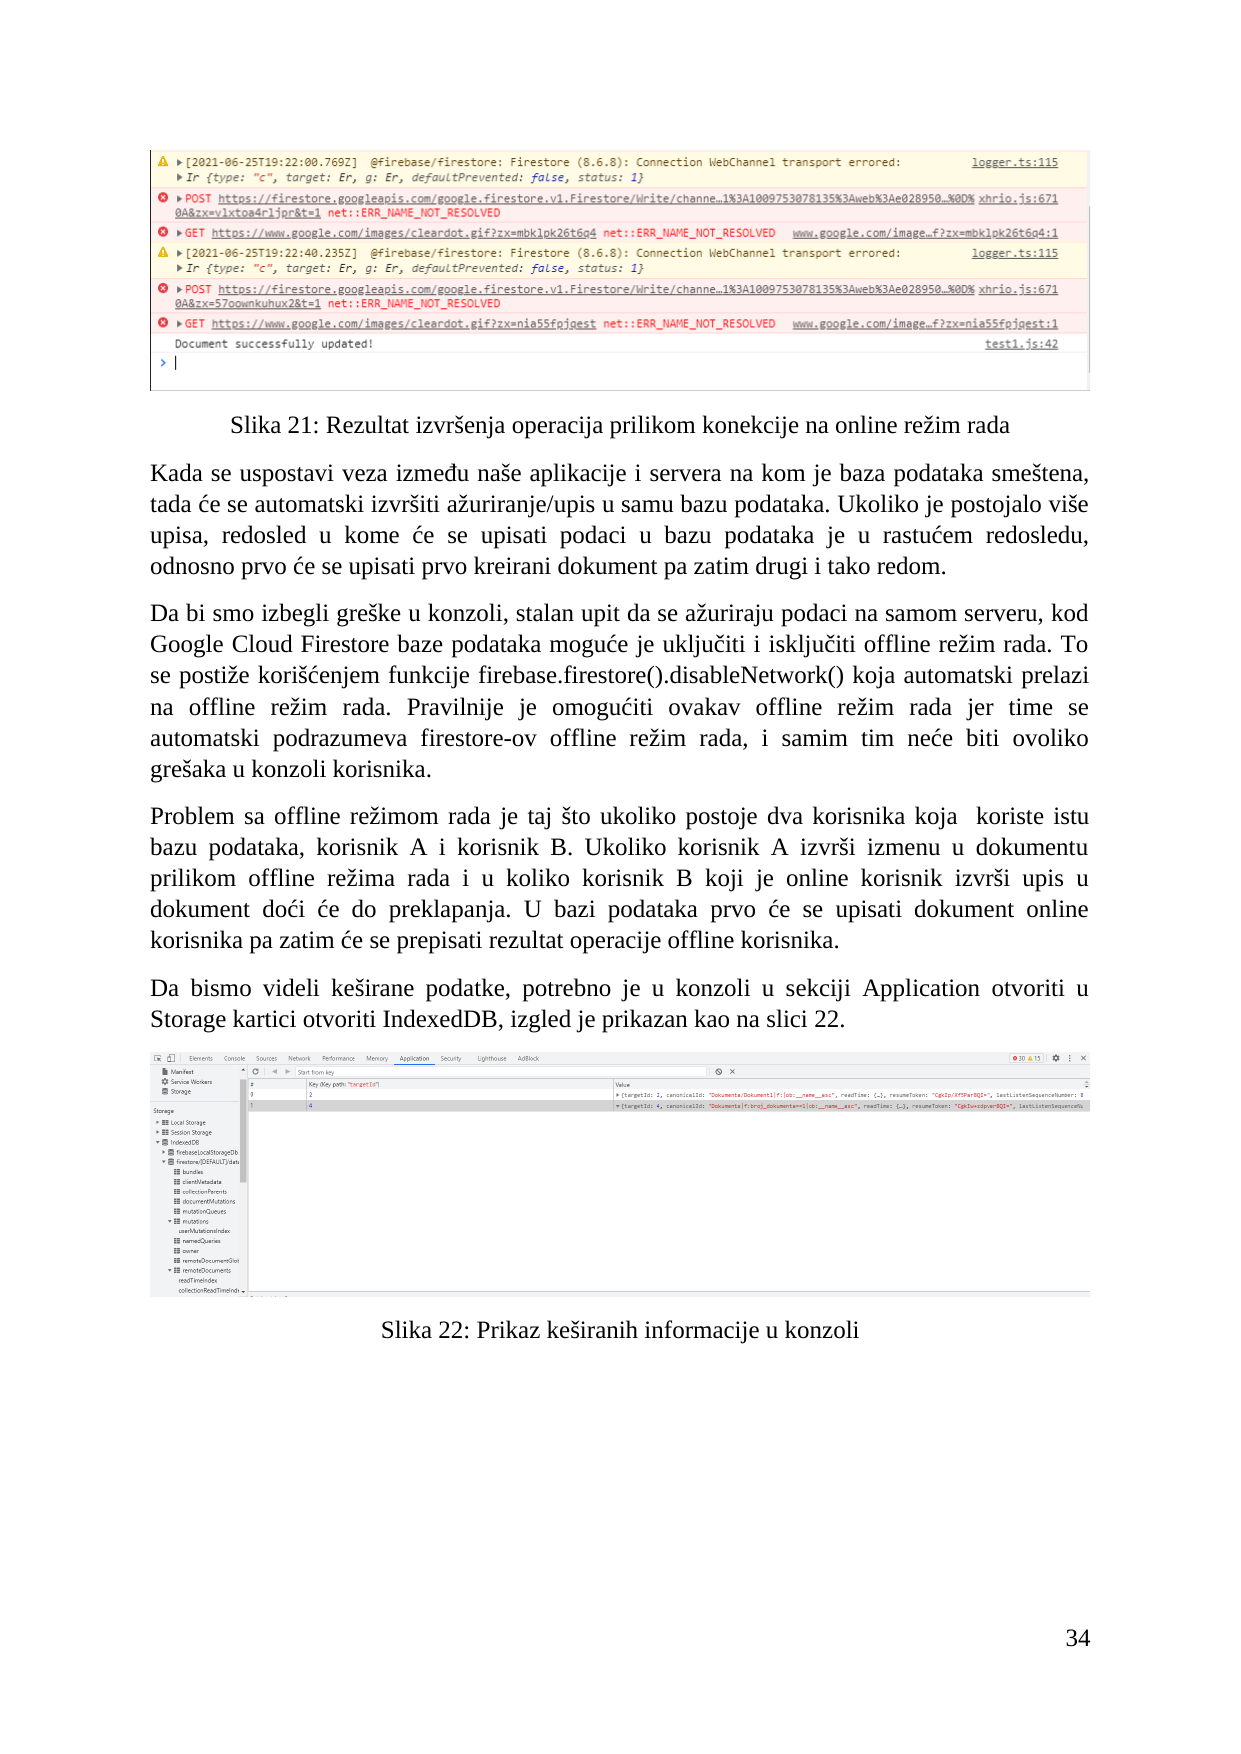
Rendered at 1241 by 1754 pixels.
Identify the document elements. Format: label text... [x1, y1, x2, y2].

text Kada se uspostavi veza između naše aplikacije i servera na kom je baza podataka smeštena, tada će se automatski izvršiti ažuriranje/upis u samu bazu podataka. Ukoliko je postojalo više upisa, redosled u kome će se upisati podaci u bazu podataka je u rastućem redosledu, odnosno prvo će se upisati prvo kreirani dokument pa zatim drugi i tako redom. [150, 458, 1090, 579]
text Da bismo videli keširane podatke, potrebno je u konzoli u sekciji Application otvoriti u Storage kartici otvoriti IndexedDB, izgled je prikazan kao na slici 22. [150, 973, 1090, 1033]
picture [150, 150, 1091, 391]
picture [150, 1052, 1091, 1297]
text Problem sa offline režimom rada je taj što ukoliko postoje dva korisnika koja koriste istu bazu podataka, korisnik A i korisnik B. Ukoliko korisnik A izvrši izmenu u dokumentu prilikom offline režima rada i u koliko korisnik B koji je online korisnik izvrši upis u dokument doći će do preklapanja. U bazi podataka prvo će se upisati dokument online korisnika pa zatim će se prepisati rezultat operacije offline korisnika. [150, 801, 1090, 954]
text Da bi smo izbegli greške u konzoli, stalan upit da se ažuriraju podaci na samom serveru, kod Google Cloud Firestore baze podataka moguće je uključiti i isključiti offline režim rada. To se postiže korišćenjem funkcije firebase.firestore().disableNetwork() koja automatski prelazi na offline režim rada. Pravilnije je omogućiti ovakav offline režim rada jer time se automatski podrazumeva firestore-ov offline režim rada, i samim tim neće biti ovoliko grešaka u konzoli korisnika. [150, 598, 1090, 782]
text Slika 22: Prikaz keširanih informacije u konzoli [150, 1316, 1090, 1344]
text Slika 21: Rezultat izvršenja operacija prilikom konekcije na online režim rada [150, 410, 1090, 439]
